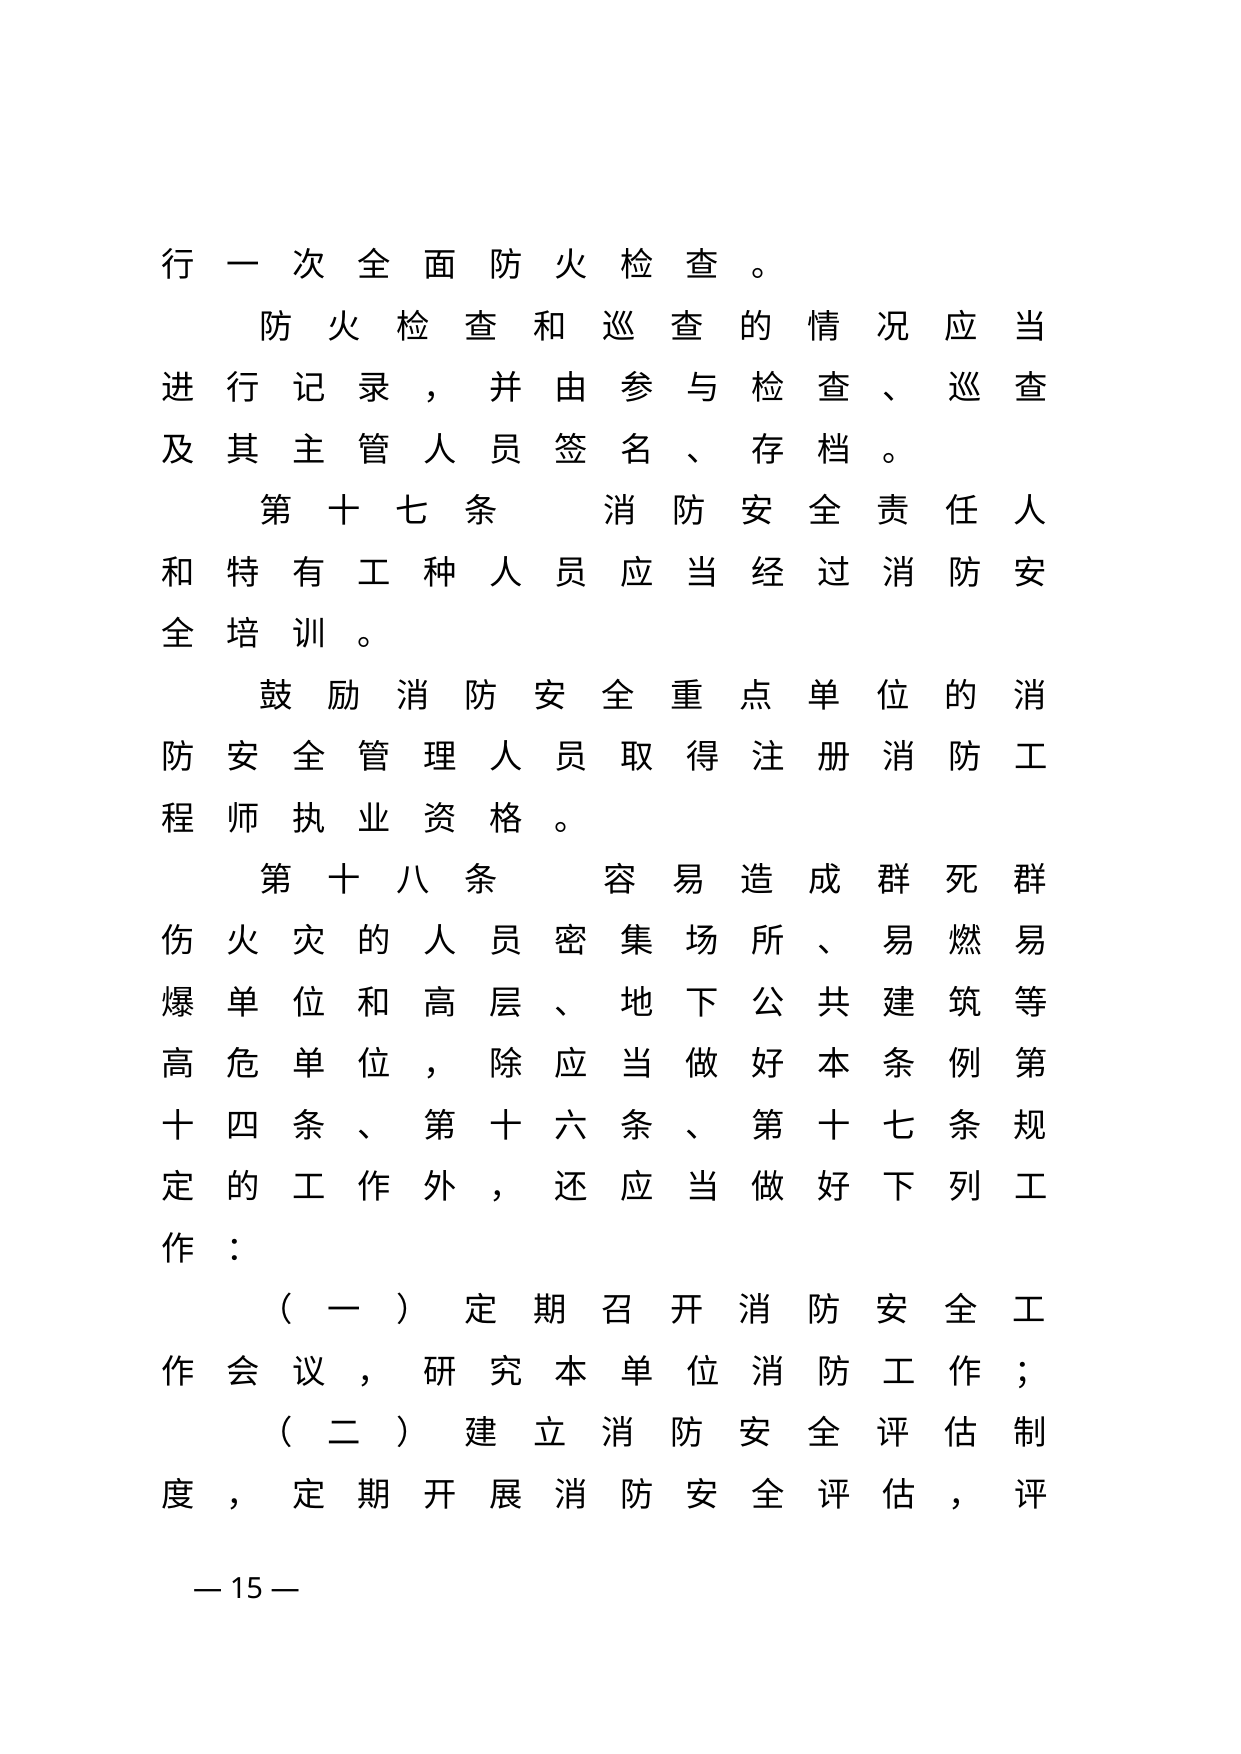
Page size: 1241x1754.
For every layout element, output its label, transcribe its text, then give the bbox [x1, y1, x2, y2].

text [161, 232, 1079, 293]
text （一）定期召开消防安全工作会议，研究本单位消防工作； [161, 1276, 1079, 1399]
text 第十八条 容易造成群死群伤火灾的人员密集场所、易燃易爆单位和高层、地下公共建筑等高危单位，除应当做好本条例第十四条、第十六条、第十七条规定的工作外，还应当做好下列工作： [161, 846, 1079, 1276]
text 防火检查和巡查的情况应当进行记录，并由参与检查、巡查及其主管人员签名、存档。 [161, 293, 1079, 477]
text 第十七条 消防安全责任人和特有工种人员应当经过消防安全培训。 [161, 477, 1079, 662]
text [161, 1399, 1079, 1522]
text 鼓励消防安全重点单位的消防安全管理人员取得注册消防工程师执业资格。 [161, 662, 1079, 846]
